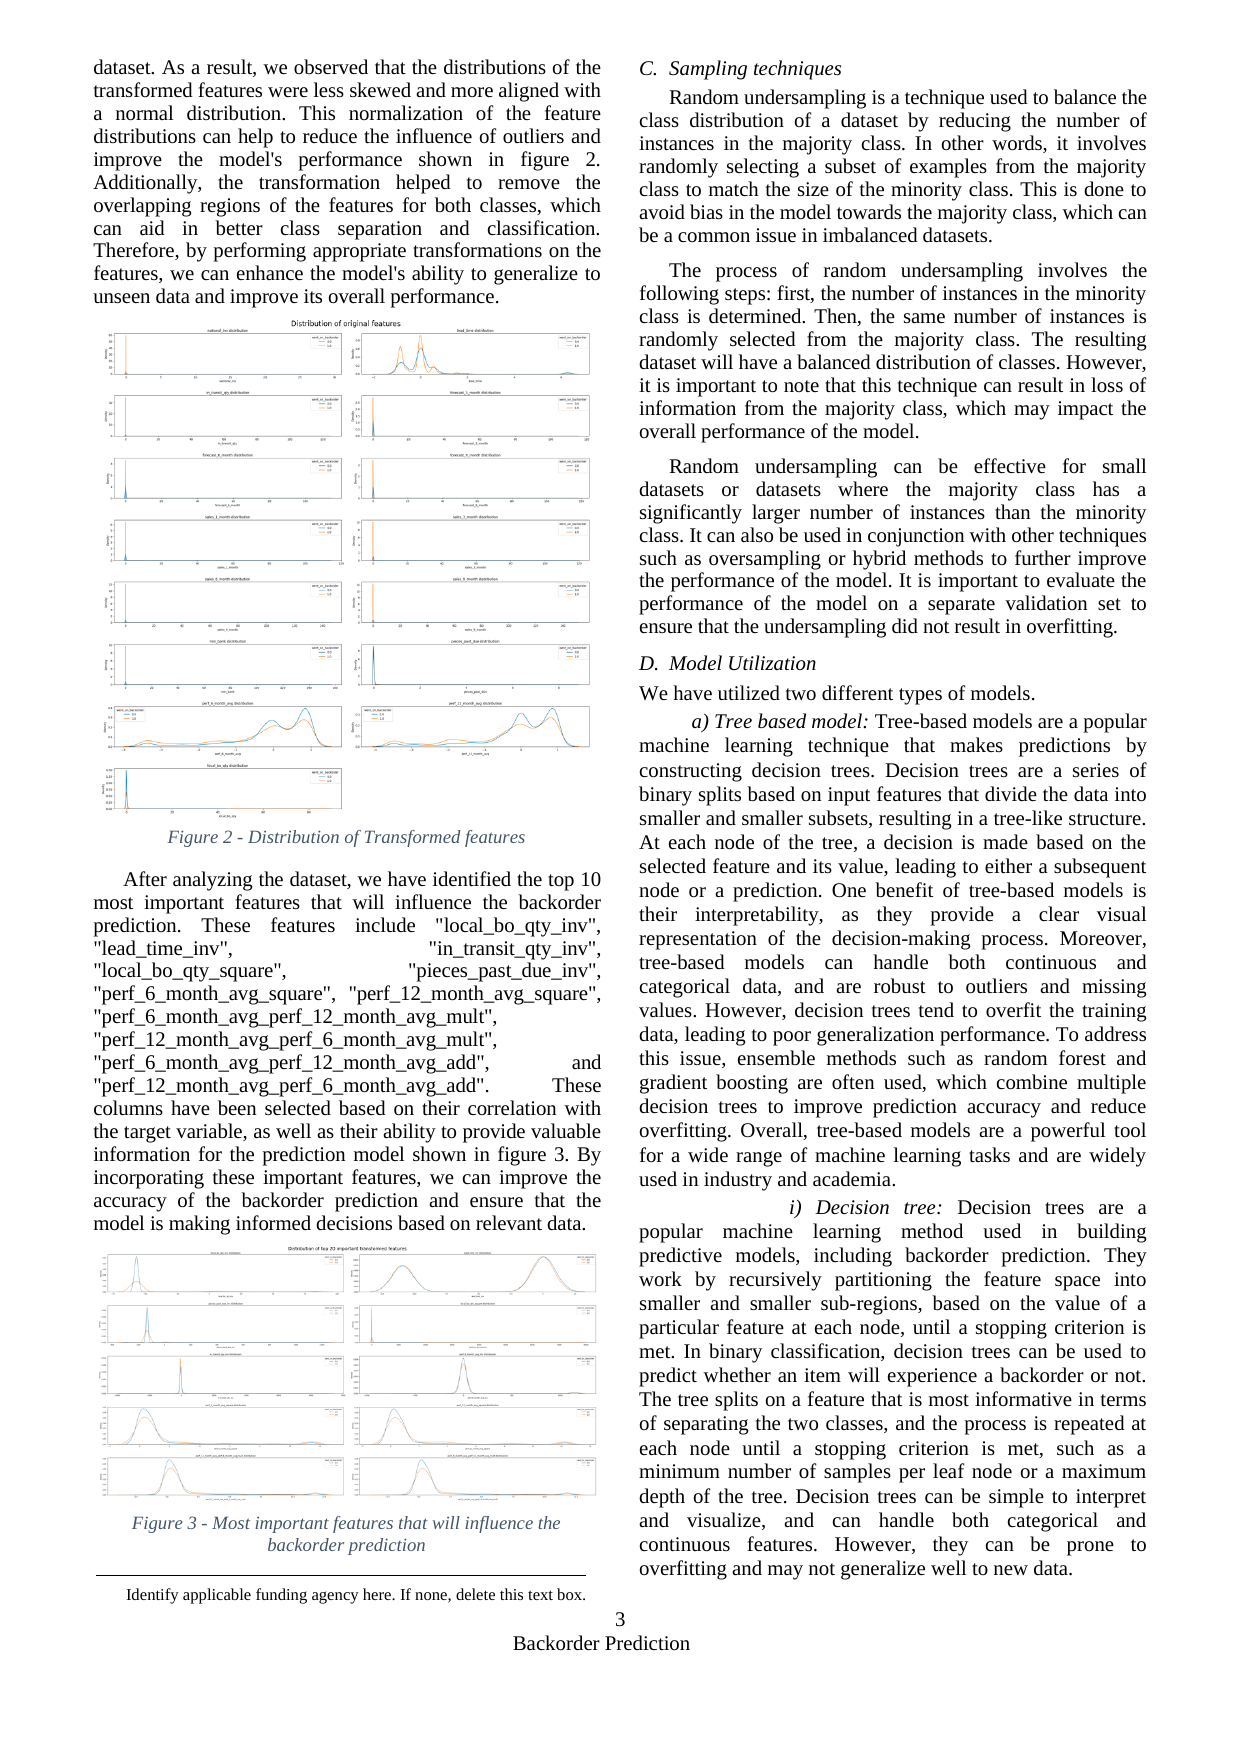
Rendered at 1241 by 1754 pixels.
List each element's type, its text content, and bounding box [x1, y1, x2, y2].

subtitle Sampling techniques [639, 56, 1147, 80]
text After analyzing the dataset, we have identified the top 10 most important features that will influence the backorder prediction. These features include "local_bo_qty_inv", "lead_time_inv", "in_transit_qty_inv", "local_bo_qty_square", "pieces_past_due_inv", "perf_6_month_avg_square", "perf_12_month_avg_square", "perf_6_month_avg_perf_12_month_avg_mult", "perf_12_month_avg_perf_6_month_avg_mult", "perf_6_month_avg_perf_12_month_avg_add", and "perf_12_month_avg_perf_6_month_avg_add". These columns have been selected based on their correlation with the target variable, as well as their ability to provide valuable information for the prediction model shown in figure 3. By incorporating these important features, we can improve the accuracy of the backorder prediction and ensure that the model is making informed decisions based on relevant data. [93, 868, 601, 1234]
subtitle Tree based model: Tree-based models are a popular machine learning technique that makes predictions by constructing decision trees. Decision trees are a series of binary splits based on input features that divide the data into smaller and smaller subsets, resulting in a tree-like structure. At each node of the tree, a decision is made based on the selected feature and its value, leading to either a subsequent node or a prediction. One benefit of tree-based models is their interpretability, as they provide a clear visual representation of the decision-making process. Moreover, tree-based models can handle both continuous and categorical data, and are robust to outliers and missing values. However, decision trees tend to overfit the training data, leading to poor generalization performance. To address this issue, ensemble methods such as random forest and gradient boosting are often used, which combine multiple decision trees to improve prediction accuracy and reduce overfitting. Overall, tree-based models are a powerful tool for a wide range of machine learning tasks and are widely used in industry and academia. [639, 709, 1147, 1191]
picture [93, 1247, 601, 1513]
text The process of random undersampling involves the following steps: first, the number of instances in the minority class is determined. Then, the same number of instances is randomly selected from the majority class. The resulting dataset will have a balanced distribution of classes. However, it is important to note that this technique can result in loss of information from the majority class, which may impact the overall performance of the model. [639, 259, 1147, 443]
subtitle i) Decision tree: Decision trees are a popular machine learning method used in building predictive models, including backorder prediction. They work by recursively partitioning the feature space into smaller and smaller sub-regions, based on the value of a particular feature at each node, until a stopping criterion is met. In binary classification, decision trees can be used to predict whether an item will experience a backorder or not. The tree splits on a feature that is most informative in terms of separating the two classes, and the process is repeated at each node until a stopping criterion is met, such as a minimum number of samples per leaf node or a maximum depth of the tree. Decision trees can be simple to interpret and visualize, and can handle both categorical and continuous features. However, they can be prone to overfitting and may not generalize well to new data. [639, 1195, 1147, 1580]
text Random undersampling can be effective for small datasets or datasets where the majority class has a significantly larger number of instances than the minority class. It can also be used in conjunction with other techniques such as oversampling or hybrid methods to further improve the performance of the model. It is important to evaluate the performance of the model on a separate validation set to ensure that the undersampling did not result in overfitting. [639, 455, 1147, 638]
text Random undersampling is a technique used to balance the class distribution of a dataset by reducing the number of instances in the majority class. In other words, it involves randomly selecting a subset of examples from the majority class to match the size of the minority class. This is done to avoid bias in the model towards the majority class, which can be a common issue in imbalanced datasets. [639, 87, 1147, 247]
subtitle Model Utilization [639, 651, 1147, 675]
text Identify applicable funding agency here. If none, delete this text box. [96, 1580, 586, 1604]
picture [93, 320, 598, 826]
text We have utilized two different types of models. [639, 681, 1147, 705]
